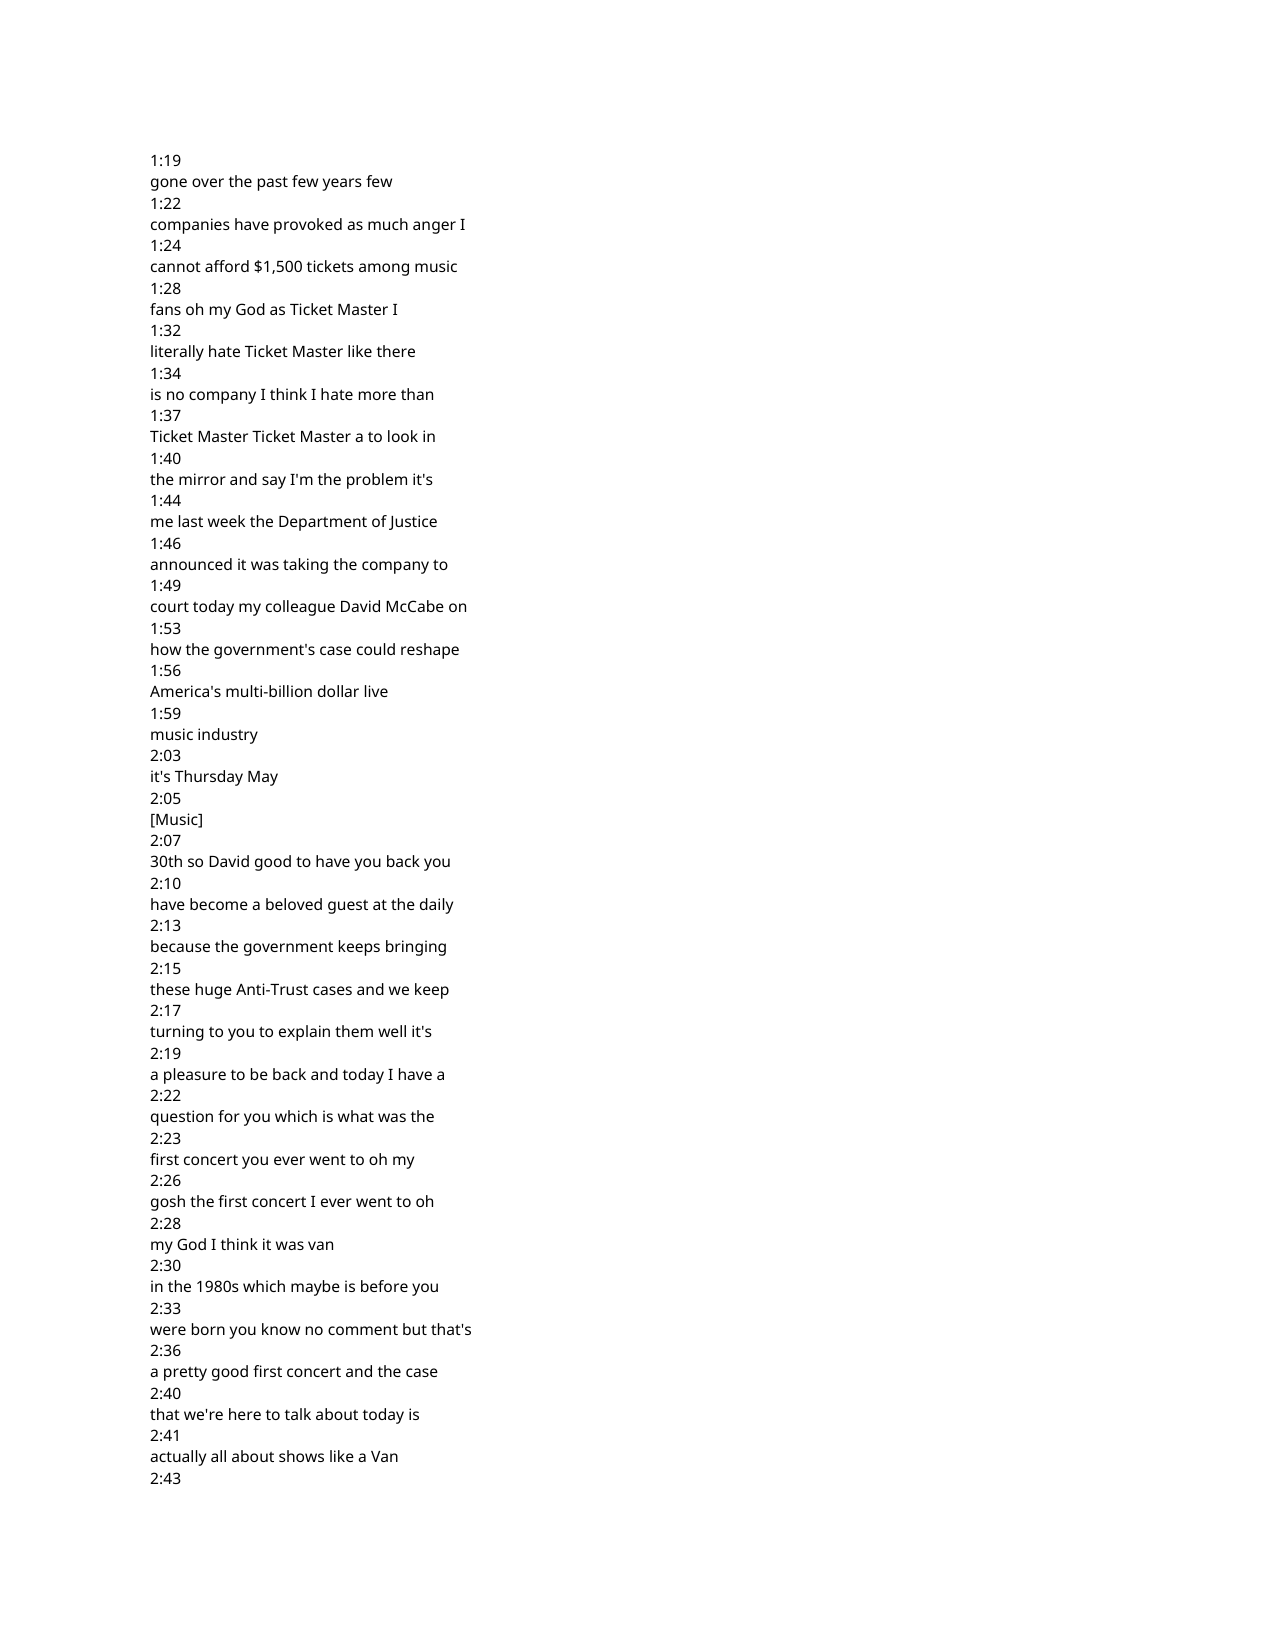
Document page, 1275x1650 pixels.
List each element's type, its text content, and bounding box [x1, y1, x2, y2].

text were born you know no comment but that's [150, 1319, 1125, 1340]
text turning to you to explain them well it's [150, 1021, 1125, 1042]
text a pleasure to be back and today I have a [150, 1064, 1125, 1085]
text first concert you ever went to oh my [150, 1149, 1125, 1170]
text how the government's case could reshape [150, 639, 1125, 660]
text 1:28 [150, 277, 1125, 299]
text 30th so David good to have you back you [150, 851, 1125, 872]
text [Music] [150, 809, 1125, 830]
text companies have provoked as much anger I [150, 214, 1125, 235]
text 2:33 [150, 1297, 1125, 1319]
text 1:44 [150, 490, 1125, 511]
text court today my colleague David McCabe on [150, 596, 1125, 617]
text a pretty good first concert and the case [150, 1361, 1125, 1382]
text fans oh my God as Ticket Master I [150, 299, 1125, 320]
text 1:34 [150, 362, 1125, 384]
text it's Thursday May [150, 766, 1125, 787]
text literally hate Ticket Master like there [150, 341, 1125, 362]
text that we're here to talk about today is [150, 1404, 1125, 1425]
text 2:43 [150, 1467, 1125, 1489]
text my God I think it was van [150, 1234, 1125, 1255]
text announced it was taking the company to [150, 554, 1125, 575]
text 2:19 [150, 1042, 1125, 1064]
text 1:53 [150, 617, 1125, 639]
text these huge Anti-Trust cases and we keep [150, 979, 1125, 1000]
text actually all about shows like a Van [150, 1446, 1125, 1467]
text question for you which is what was the [150, 1106, 1125, 1127]
text Ticket Master Ticket Master a to look in [150, 426, 1125, 447]
text 2:22 [150, 1085, 1125, 1106]
text 1:19 [150, 150, 1125, 171]
text 1:37 [150, 405, 1125, 426]
text 2:26 [150, 1170, 1125, 1191]
text have become a beloved guest at the daily [150, 894, 1125, 915]
text me last week the Department of Justice [150, 511, 1125, 532]
text gosh the first concert I ever went to oh [150, 1191, 1125, 1212]
text 2:41 [150, 1425, 1125, 1446]
text 1:59 [150, 702, 1125, 724]
text 2:40 [150, 1382, 1125, 1404]
text 1:40 [150, 447, 1125, 469]
text America's multi-billion dollar live [150, 681, 1125, 702]
text 2:07 [150, 830, 1125, 851]
text 2:30 [150, 1255, 1125, 1276]
text 2:03 [150, 745, 1125, 766]
text 2:13 [150, 915, 1125, 936]
text 1:24 [150, 235, 1125, 256]
text 1:56 [150, 660, 1125, 681]
text 1:22 [150, 192, 1125, 214]
text gone over the past few years few [150, 171, 1125, 192]
text 2:23 [150, 1127, 1125, 1149]
text 2:05 [150, 787, 1125, 809]
text 2:36 [150, 1340, 1125, 1361]
text 2:15 [150, 957, 1125, 979]
text because the government keeps bringing [150, 936, 1125, 957]
text 1:46 [150, 532, 1125, 554]
text 2:10 [150, 872, 1125, 894]
text in the 1980s which maybe is before you [150, 1276, 1125, 1297]
text music industry [150, 724, 1125, 745]
text 2:28 [150, 1212, 1125, 1234]
text 2:17 [150, 1000, 1125, 1021]
text 1:32 [150, 320, 1125, 341]
text is no company I think I hate more than [150, 384, 1125, 405]
text cannot afford $1,500 tickets among music [150, 256, 1125, 277]
text the mirror and say I'm the problem it's [150, 469, 1125, 490]
text 1:49 [150, 575, 1125, 596]
